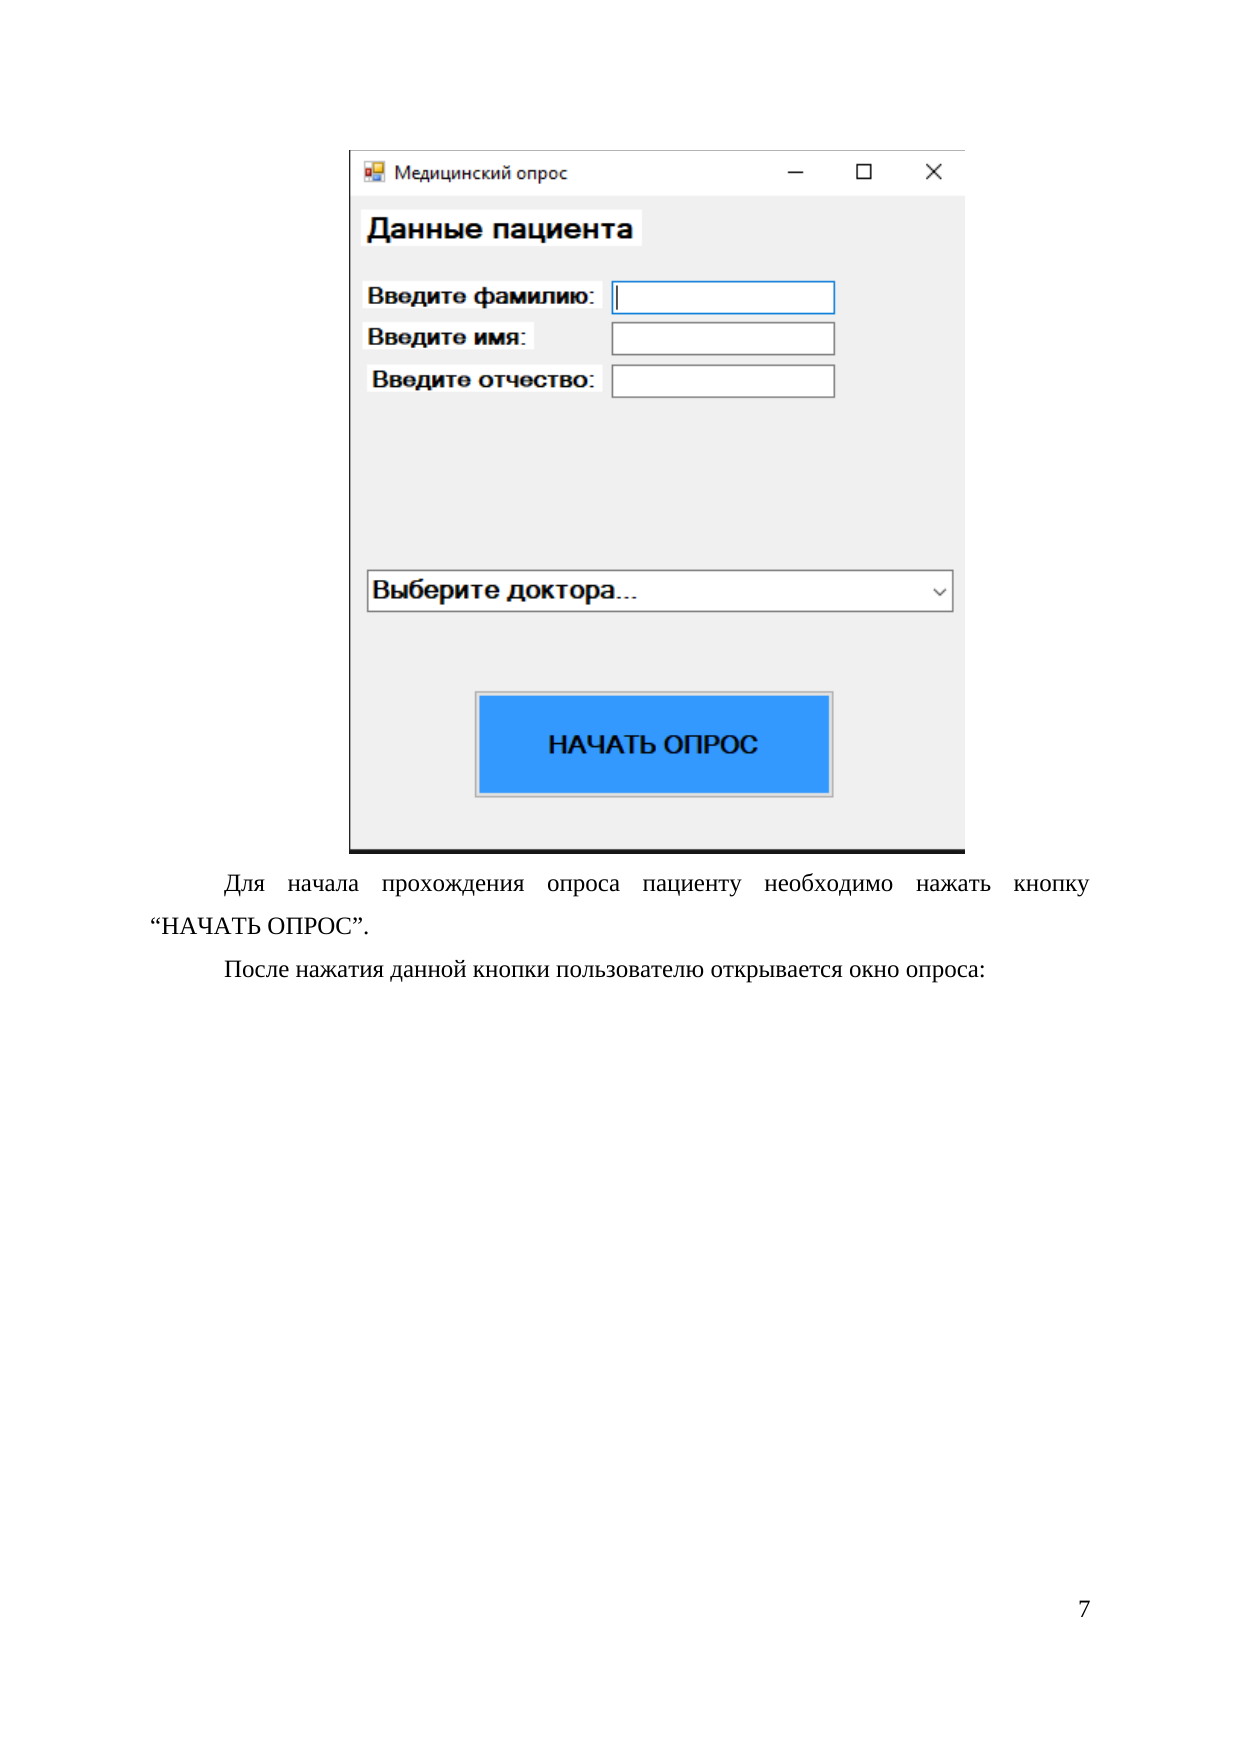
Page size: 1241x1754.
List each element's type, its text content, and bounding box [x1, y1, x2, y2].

text После нажатия данной кнопки пользователю открывается окно опроса: [150, 954, 1090, 983]
picture [349, 150, 965, 854]
text Для начала прохождения опроса пациенту необходимо нажать кнопку “НАЧАТЬ ОПРОС”. [150, 868, 1090, 940]
